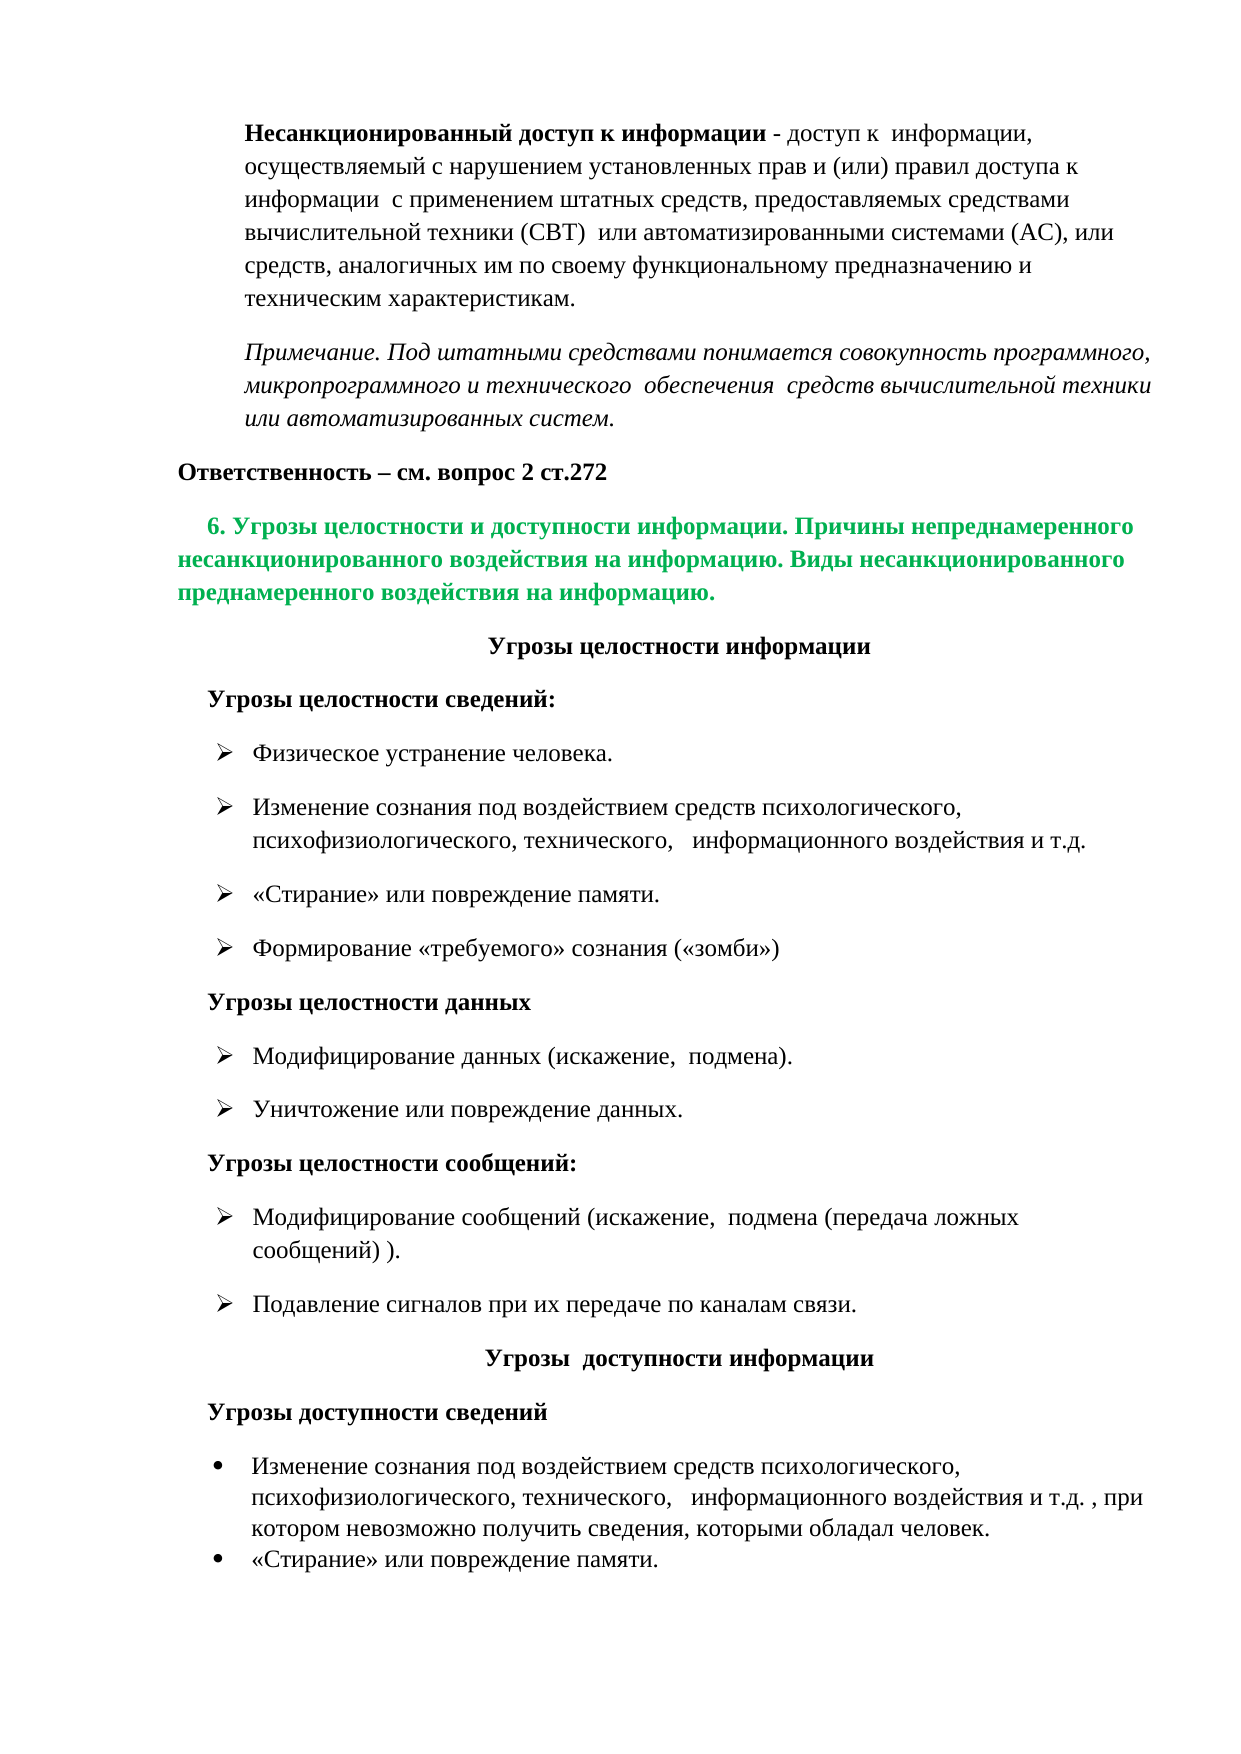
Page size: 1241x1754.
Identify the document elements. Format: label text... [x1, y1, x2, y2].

list Уничтожение или повреждение данных. [215, 1094, 1152, 1123]
text Несанкционированный доступ к информации - доступ к информации, осуществляемый с нарушением установленных прав и (или) правил доступа к информации с применением штатных средств, предоставляемых средствами вычислительной техники (СВТ) или автоматизированными системами (АС), или средств, аналогичных им по своему функциональному предназначению и техническим характеристикам. [244, 118, 1152, 312]
text Ответственность – см. вопрос 2 ст.272 [177, 457, 1152, 486]
list Модифицирование сообщений (искажение, подмена (передача ложных сообщений) ). [215, 1202, 1152, 1264]
list Физическое устранение человека. [215, 738, 1152, 767]
text Угрозы целостности данных [177, 987, 1152, 1016]
list Формирование «требуемого» сознания («зомби») [215, 933, 1152, 962]
list «Стирание» или повреждение памяти. [215, 879, 1152, 908]
text Примечание. Под штатными средствами понимается совокупность программного, микропрограммного и технического обеспечения средств вычислительной техники или автоматизированных систем. [244, 337, 1152, 432]
text Угрозы целостности сообщений: [177, 1148, 1152, 1177]
text Угрозы доступности информации [177, 1343, 1152, 1372]
text Угрозы доступности сведений [177, 1397, 1152, 1426]
text Угрозы целостности информации [177, 631, 1152, 659]
list Подавление сигналов при их передаче по каналам связи. [215, 1289, 1152, 1318]
list «Стирание» или повреждение памяти. [213, 1544, 1152, 1573]
text Угрозы целостности сведений: [177, 684, 1152, 713]
list Изменение сознания под воздействием средств психологического, психофизиологического, технического, информационного воздействия и т.д. [215, 792, 1152, 854]
text 6. Угрозы целостности и доступности информации. Причины непреднамеренного несанкционированного воздействия на информацию. Виды несанкционированного преднамеренного воздействия на информацию. [177, 511, 1152, 606]
list Модифицирование данных (искажение, подмена). [215, 1041, 1152, 1069]
list Изменение сознания под воздействием средств психологического, психофизиологического, технического, информационного воздействия и т.д. , при котором невозможно получить сведения, которыми обладал человек. [213, 1451, 1152, 1542]
